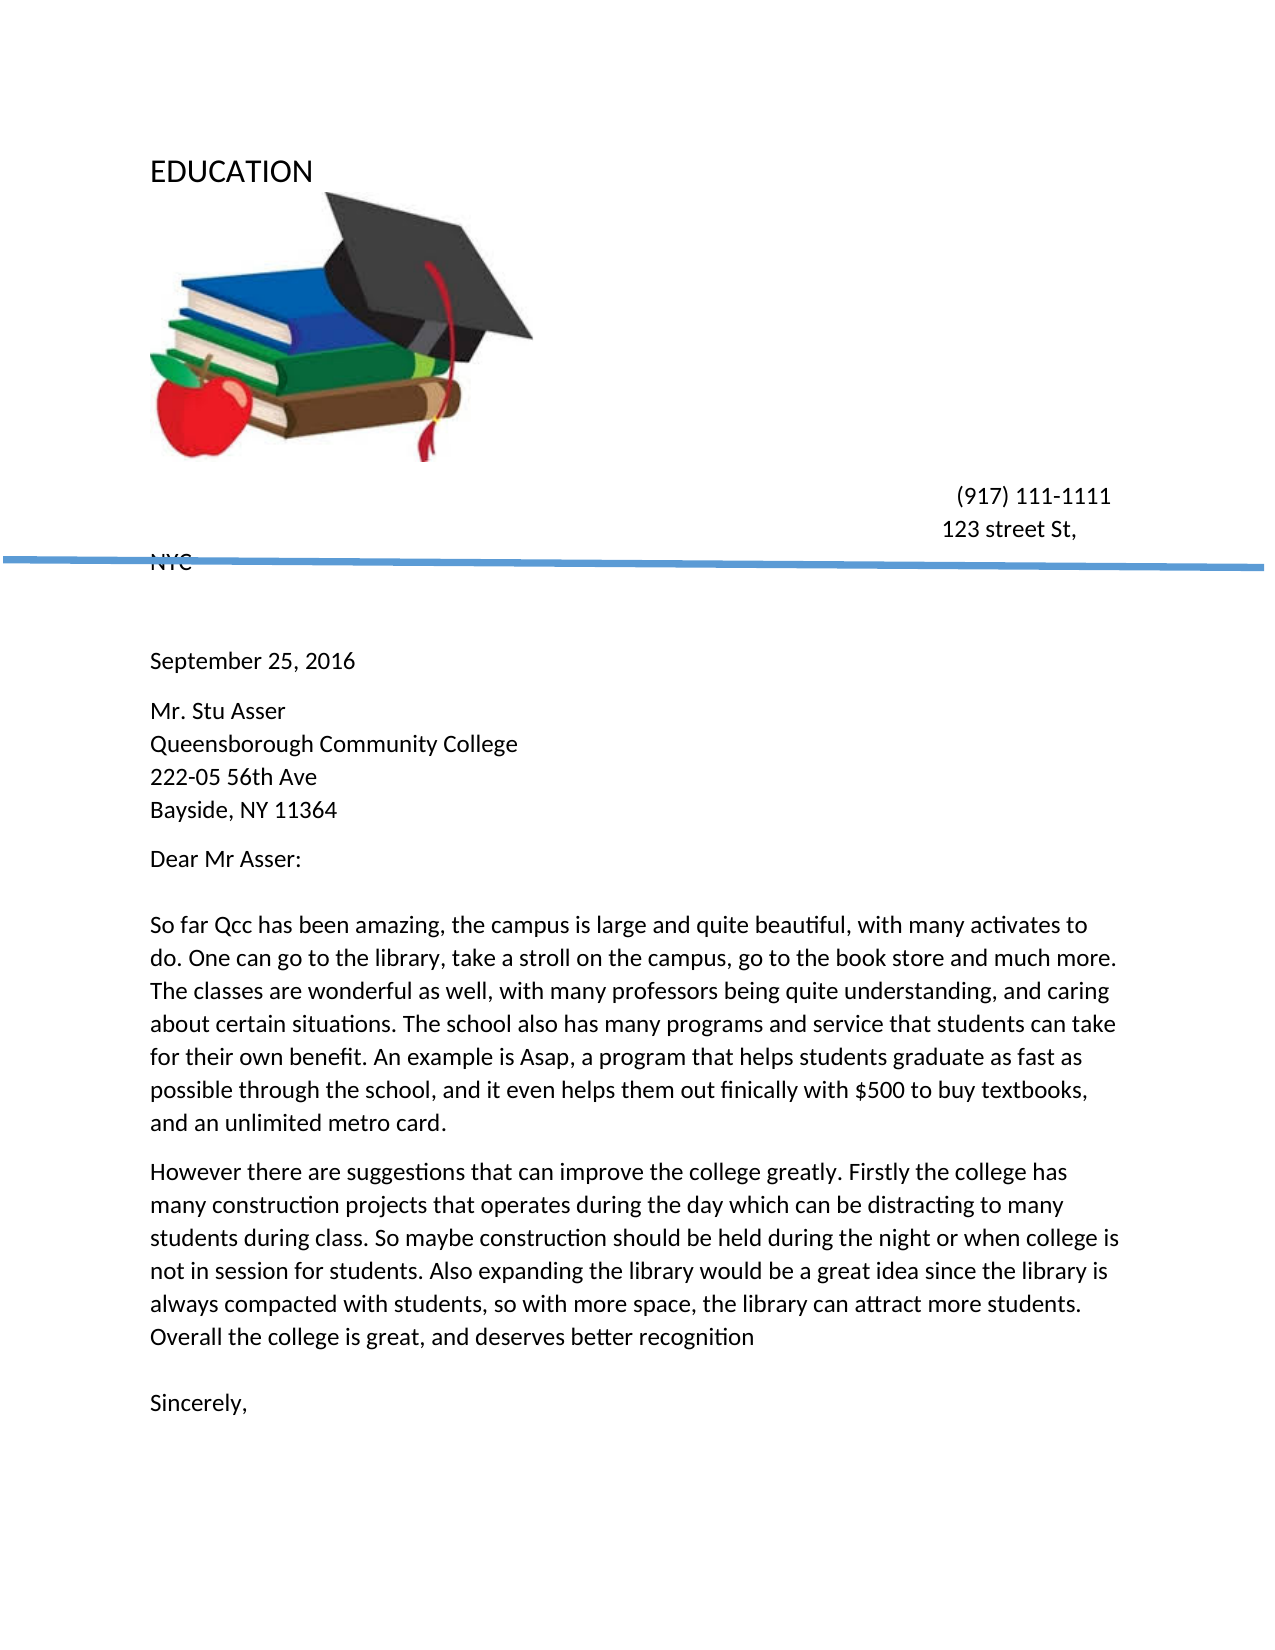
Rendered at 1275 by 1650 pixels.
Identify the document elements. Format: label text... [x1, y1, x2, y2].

text (917) 111-1111 123 street St, NYC [150, 481, 1125, 562]
text Mr. Stu Asser Queensborough Community College 222-05 56th Ave Bayside, NY 11364 [150, 695, 1125, 824]
text Dear Mr Asser: So far Qcc has been amazing, the campus is large and quite beautiful, with many activates to do. One can go to the library, take a stroll on the campus, go to the book store and much more. The classes are wonderful as well, with many professors being quite understanding, and caring about certain situations. The school also has many programs and service that students can take for their own benefit. An example is Asap, a program that helps students graduate as fast as possible through the school, and it even helps them out finically with $500 to buy textbooks, and an unlimited metro card. [150, 843, 1125, 1137]
picture [150, 192, 534, 462]
text September 25, 2016 [150, 646, 1125, 676]
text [150, 1156, 1125, 1450]
